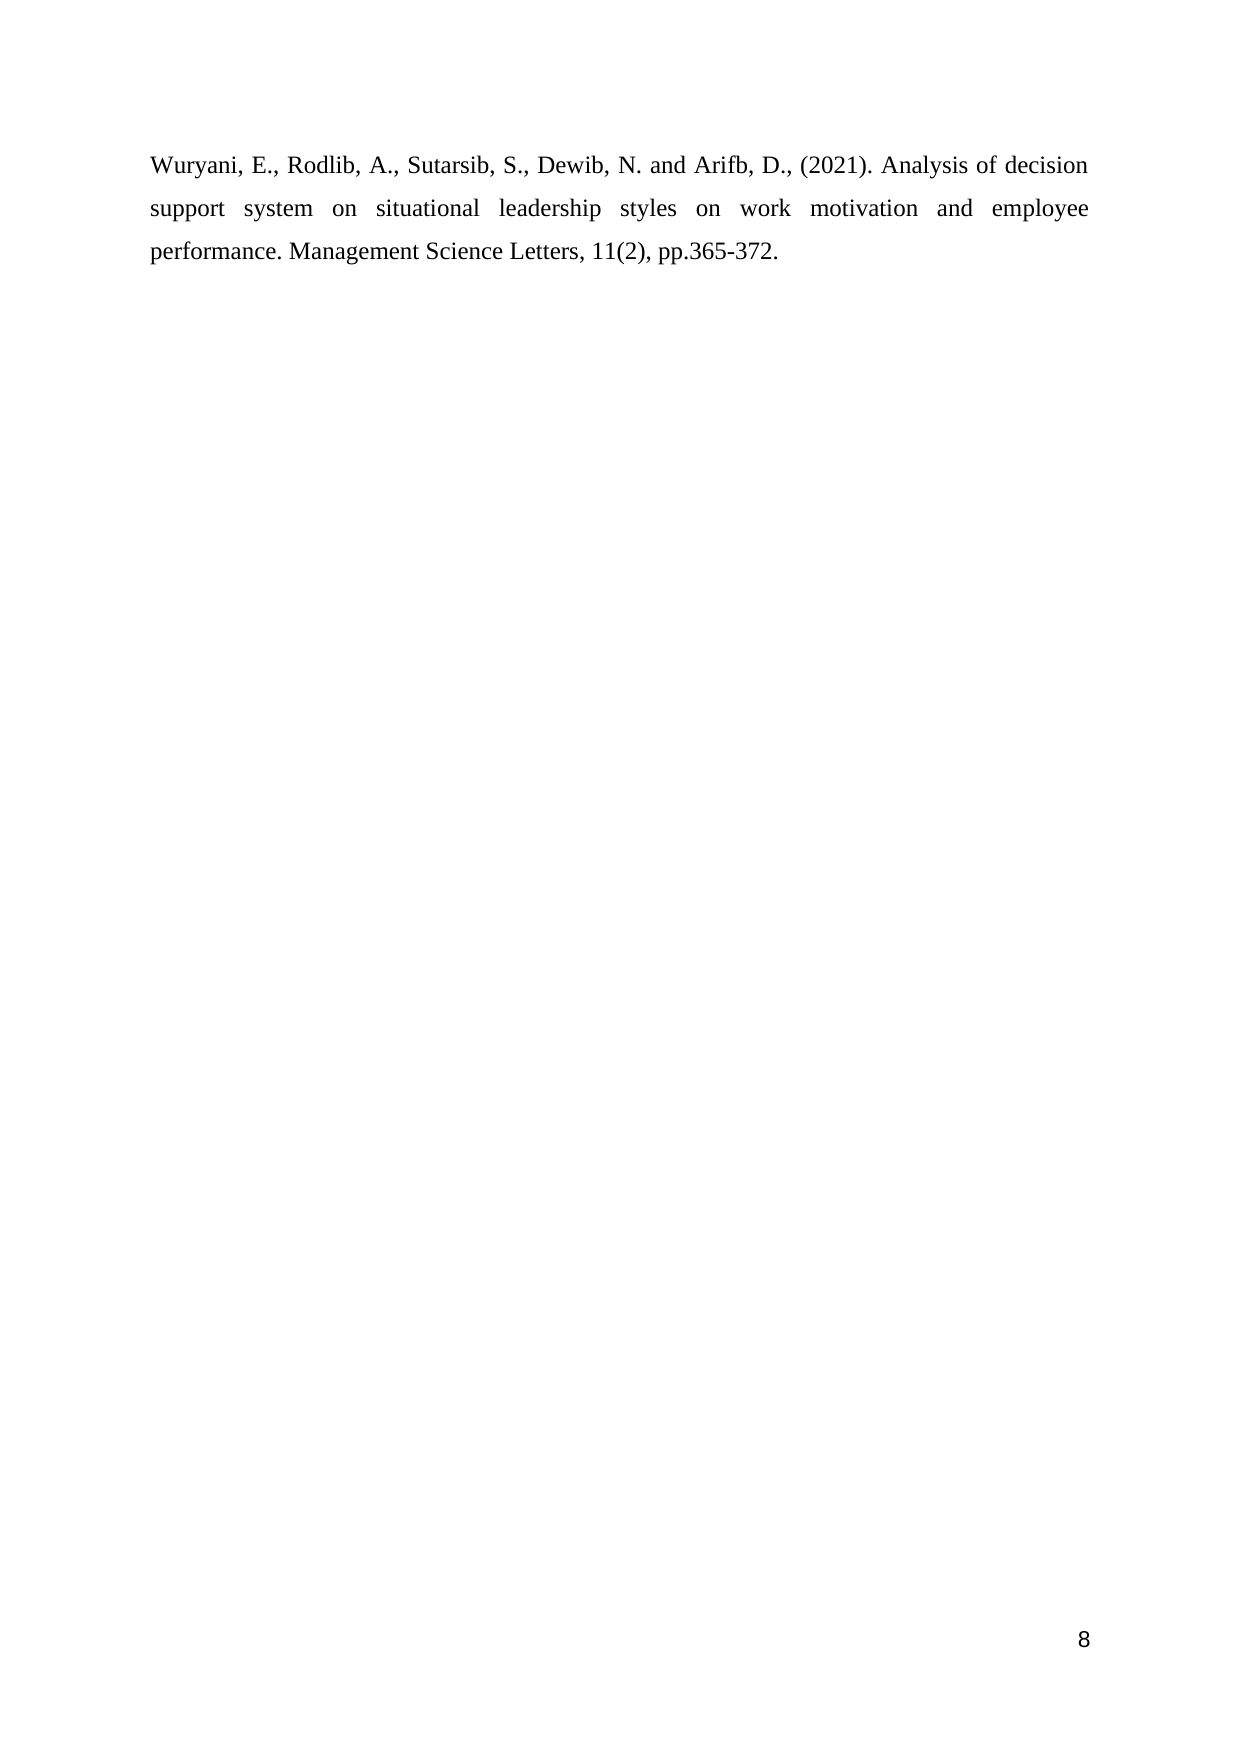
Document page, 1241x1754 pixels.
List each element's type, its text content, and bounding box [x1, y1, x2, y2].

text Wuryani, E., Rodlib, A., Sutarsib, S., Dewib, N. and Arifb, D., (2021). Analysis of decision support system on situational leadership styles on work motivation and employee performance. Management Science Letters, 11(2), pp.365-372. [150, 150, 1090, 265]
